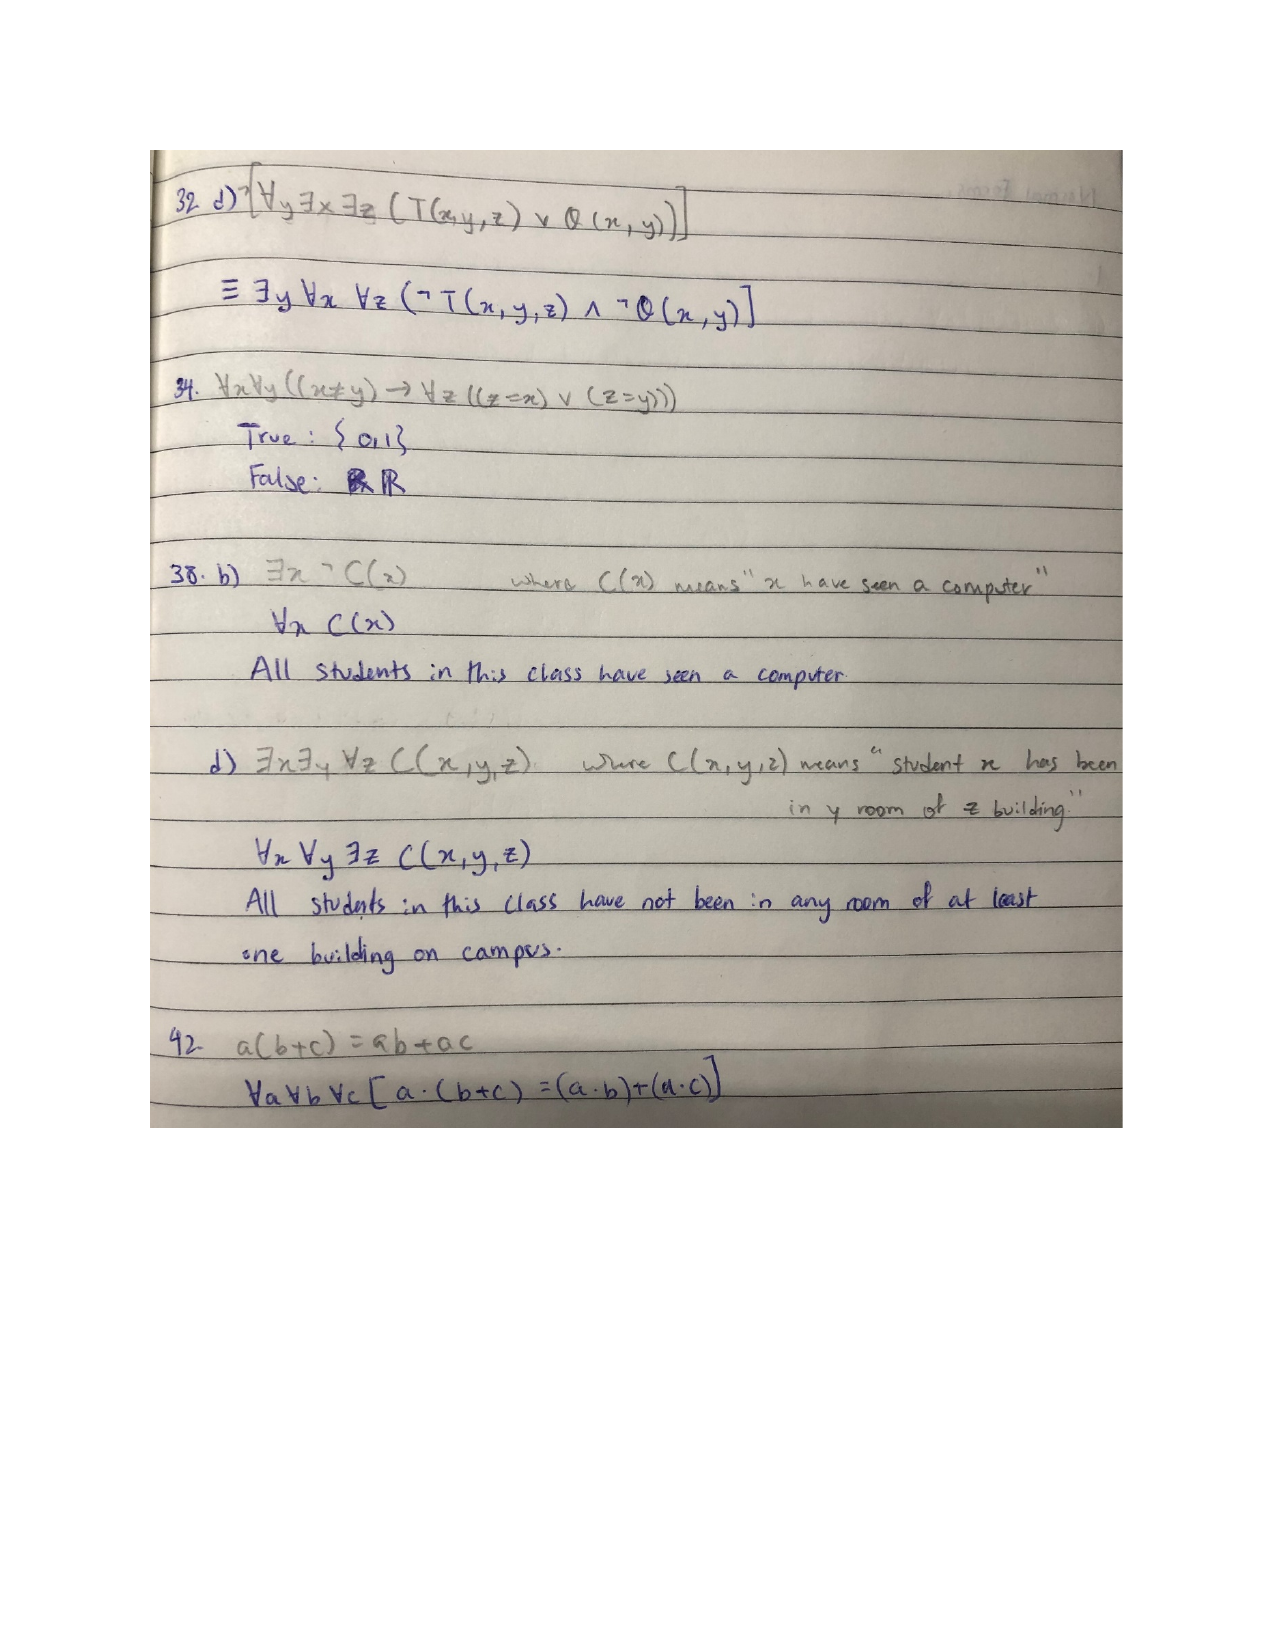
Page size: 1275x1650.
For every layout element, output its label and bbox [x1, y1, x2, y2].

picture [150, 150, 1123, 1128]
